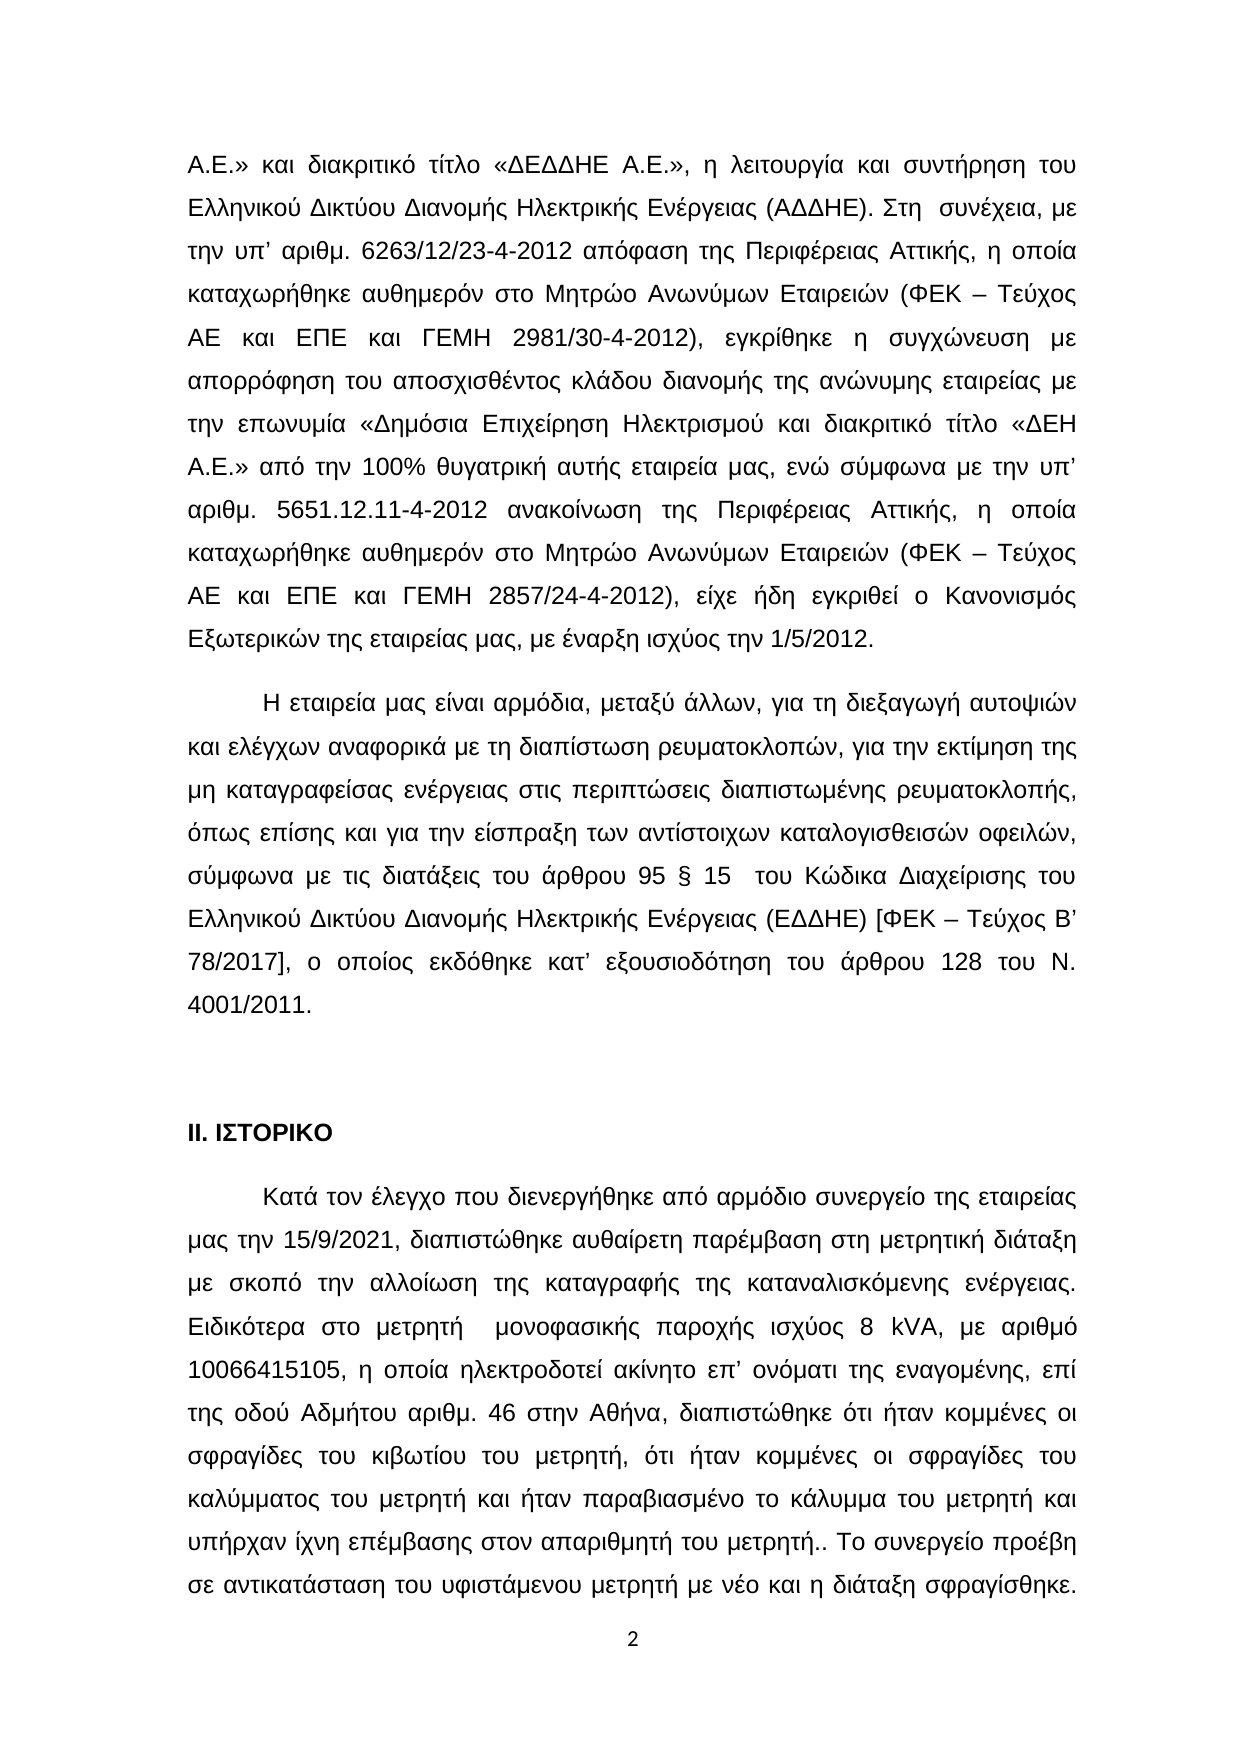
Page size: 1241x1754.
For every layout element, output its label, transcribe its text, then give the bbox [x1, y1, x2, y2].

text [187, 1182, 1078, 1599]
text ΙΙ. ΙΣΤΟΡΙΚΟ [187, 1118, 1078, 1147]
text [187, 150, 1078, 653]
text Η εταιρεία μας είναι αρμόδια, μεταξύ άλλων, για τη διεξαγωγή αυτοψιών και ελέγχων αναφορικά με τη διαπίστωση ρευματοκλοπών, για την εκτίμηση της μη καταγραφείσας ενέργειας στις περιπτώσεις διαπιστωμένης ρευματοκλοπής, όπως επίσης και για την είσπραξη των αντίστοιχων καταλογισθεισών οφειλών, σύμφωνα με τις διατάξεις του άρθρου 95 § 15 του Κώδικα Διαχείρισης του Ελληνικού Δικτύου Διανομής Ηλεκτρικής Ενέργειας (ΕΔΔΗΕ) [ΦΕΚ – Τεύχος Β’ 78/2017], ο οποίος εκδόθηκε κατ’ εξουσιοδότηση του άρθρου 128 του Ν. 4001/2011. [187, 688, 1078, 1019]
